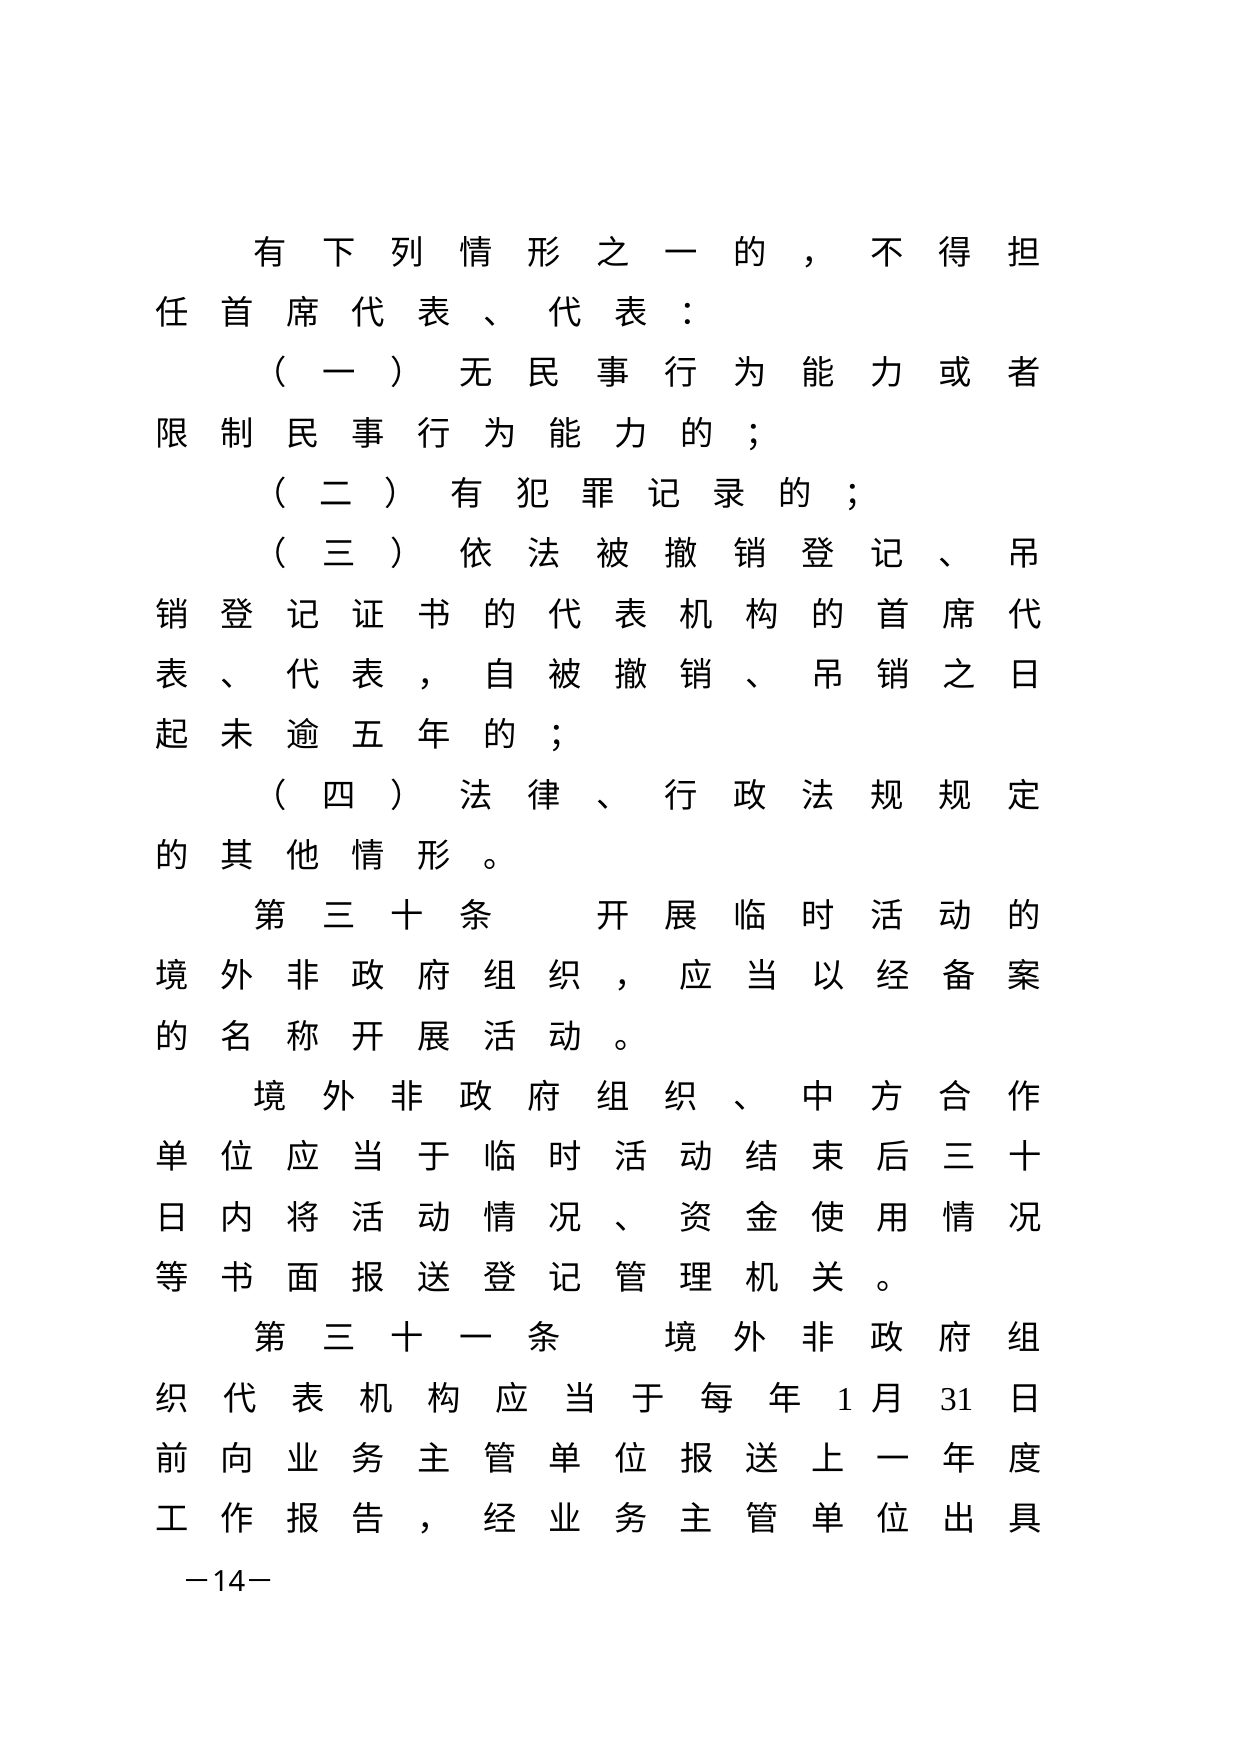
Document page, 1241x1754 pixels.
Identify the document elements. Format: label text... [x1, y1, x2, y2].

text （三）依法被撤销登记、吊销登记证书的代表机构的首席代表、代表，自被撤销、吊销之日起未逾五年的； [155, 521, 1073, 762]
text 境外非政府组织、中方合作单位应当于临时活动结束后三十日内将活动情况、资金使用情况等书面报送登记管理机关。 [155, 1064, 1073, 1305]
text （四）法律、行政法规规定的其他情形。 [155, 762, 1073, 883]
text 第三十一条 境外非政府组织代表机构应当于每年1月31日前向业务主管单位报送上一年度工作报告，经业务主管单位出具意见后，于3月31日前报送登记管理机关，接受年度检查。 [155, 1305, 1073, 1546]
text 有下列情形之一的，不得担任首席代表、代表： [155, 219, 1073, 340]
text 第三十条 开展临时活动的境外非政府组织，应当以经备案的名称开展活动。 [155, 883, 1073, 1064]
text （一）无民事行为能力或者限制民事行为能力的； [155, 340, 1073, 461]
text （二）有犯罪记录的； [155, 461, 1073, 521]
